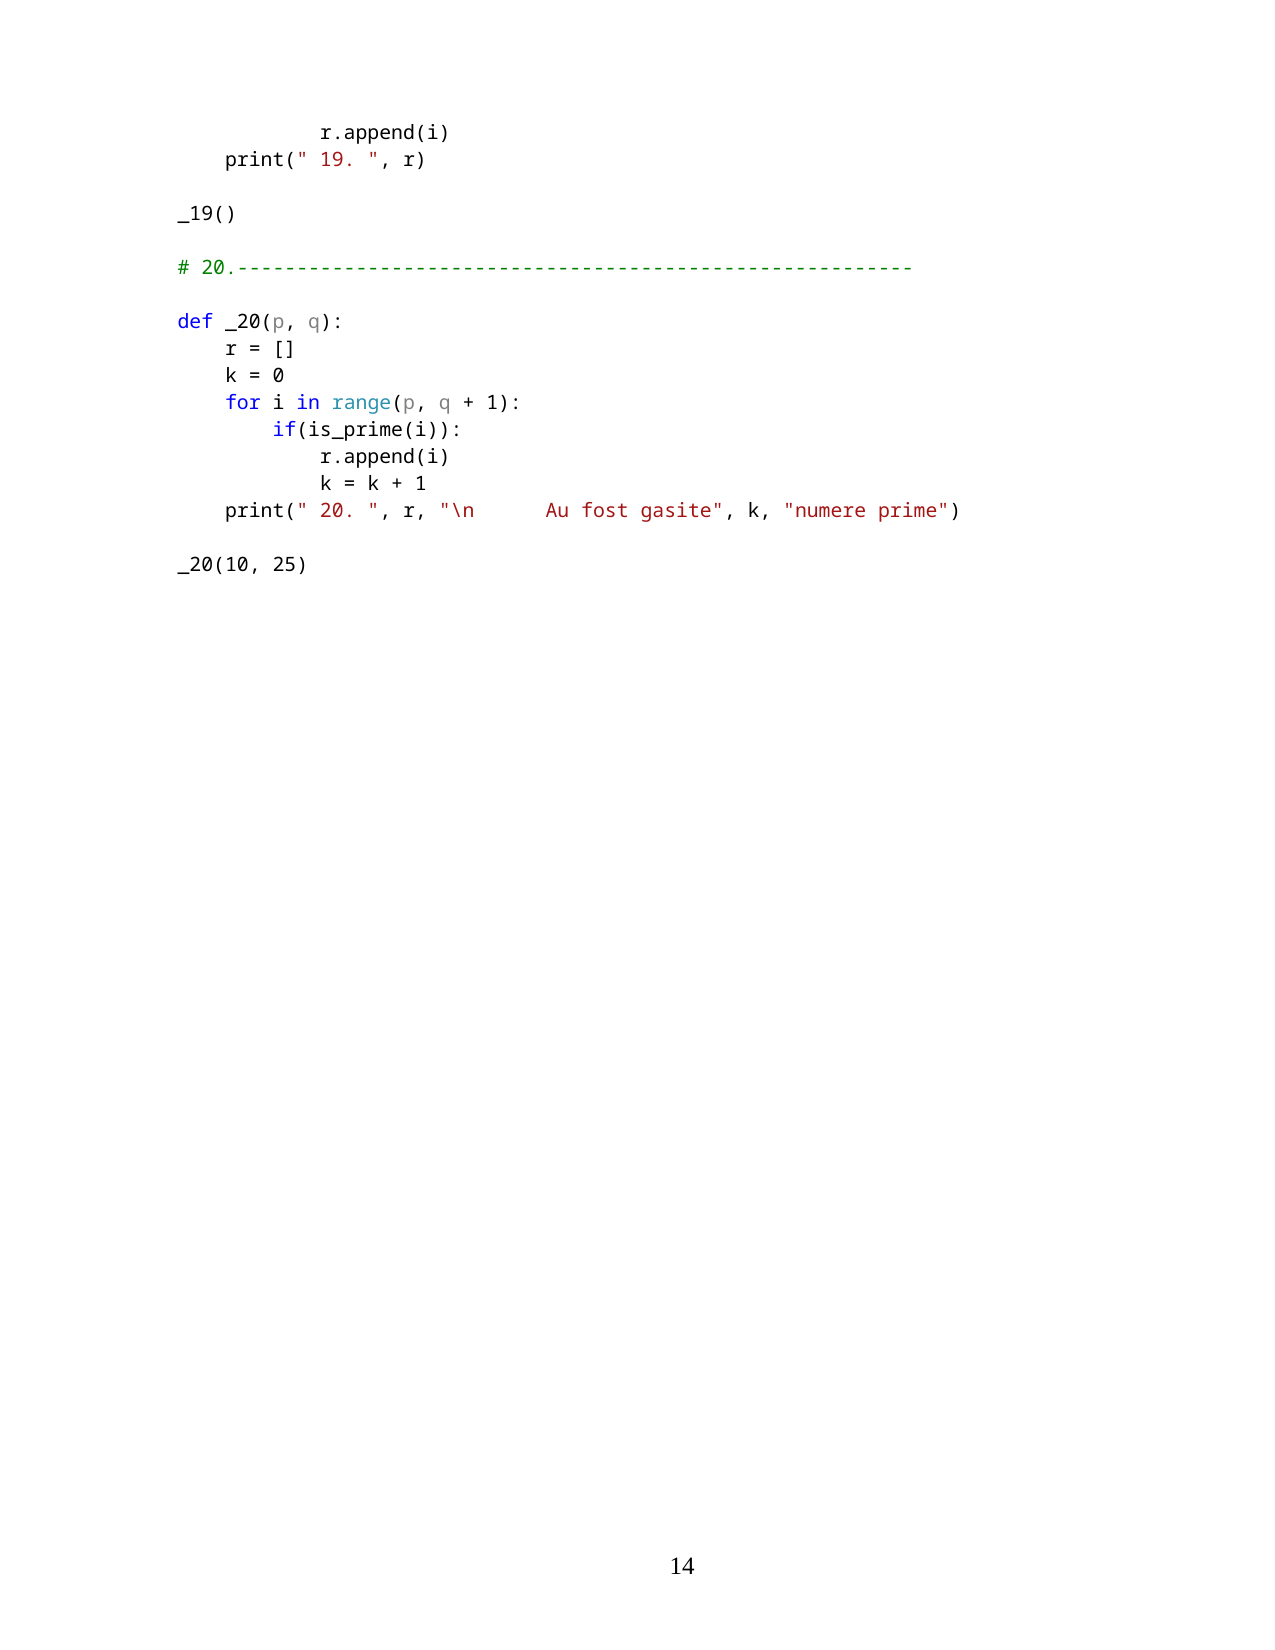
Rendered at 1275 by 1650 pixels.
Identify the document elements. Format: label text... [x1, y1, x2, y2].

text r.append(i) [177, 118, 1186, 145]
text r = [] [177, 334, 1186, 361]
text for i in range(p, q + 1): [177, 388, 1186, 415]
text k = 0 [177, 361, 1186, 388]
text _20(10, 25) [177, 550, 1186, 577]
text if(is_prime(i)): [177, 415, 1186, 442]
text r.append(i) [177, 442, 1186, 469]
text print(" 20. ", r, "\n Au fost gasite", k, "numere prime") [177, 496, 1186, 523]
text k = k + 1 [177, 469, 1186, 496]
text # 20.--------------------------------------------------------- [177, 253, 1186, 280]
text _19() [177, 199, 1186, 226]
text print(" 19. ", r) [177, 145, 1186, 172]
text def _20(p, q): [177, 307, 1186, 334]
